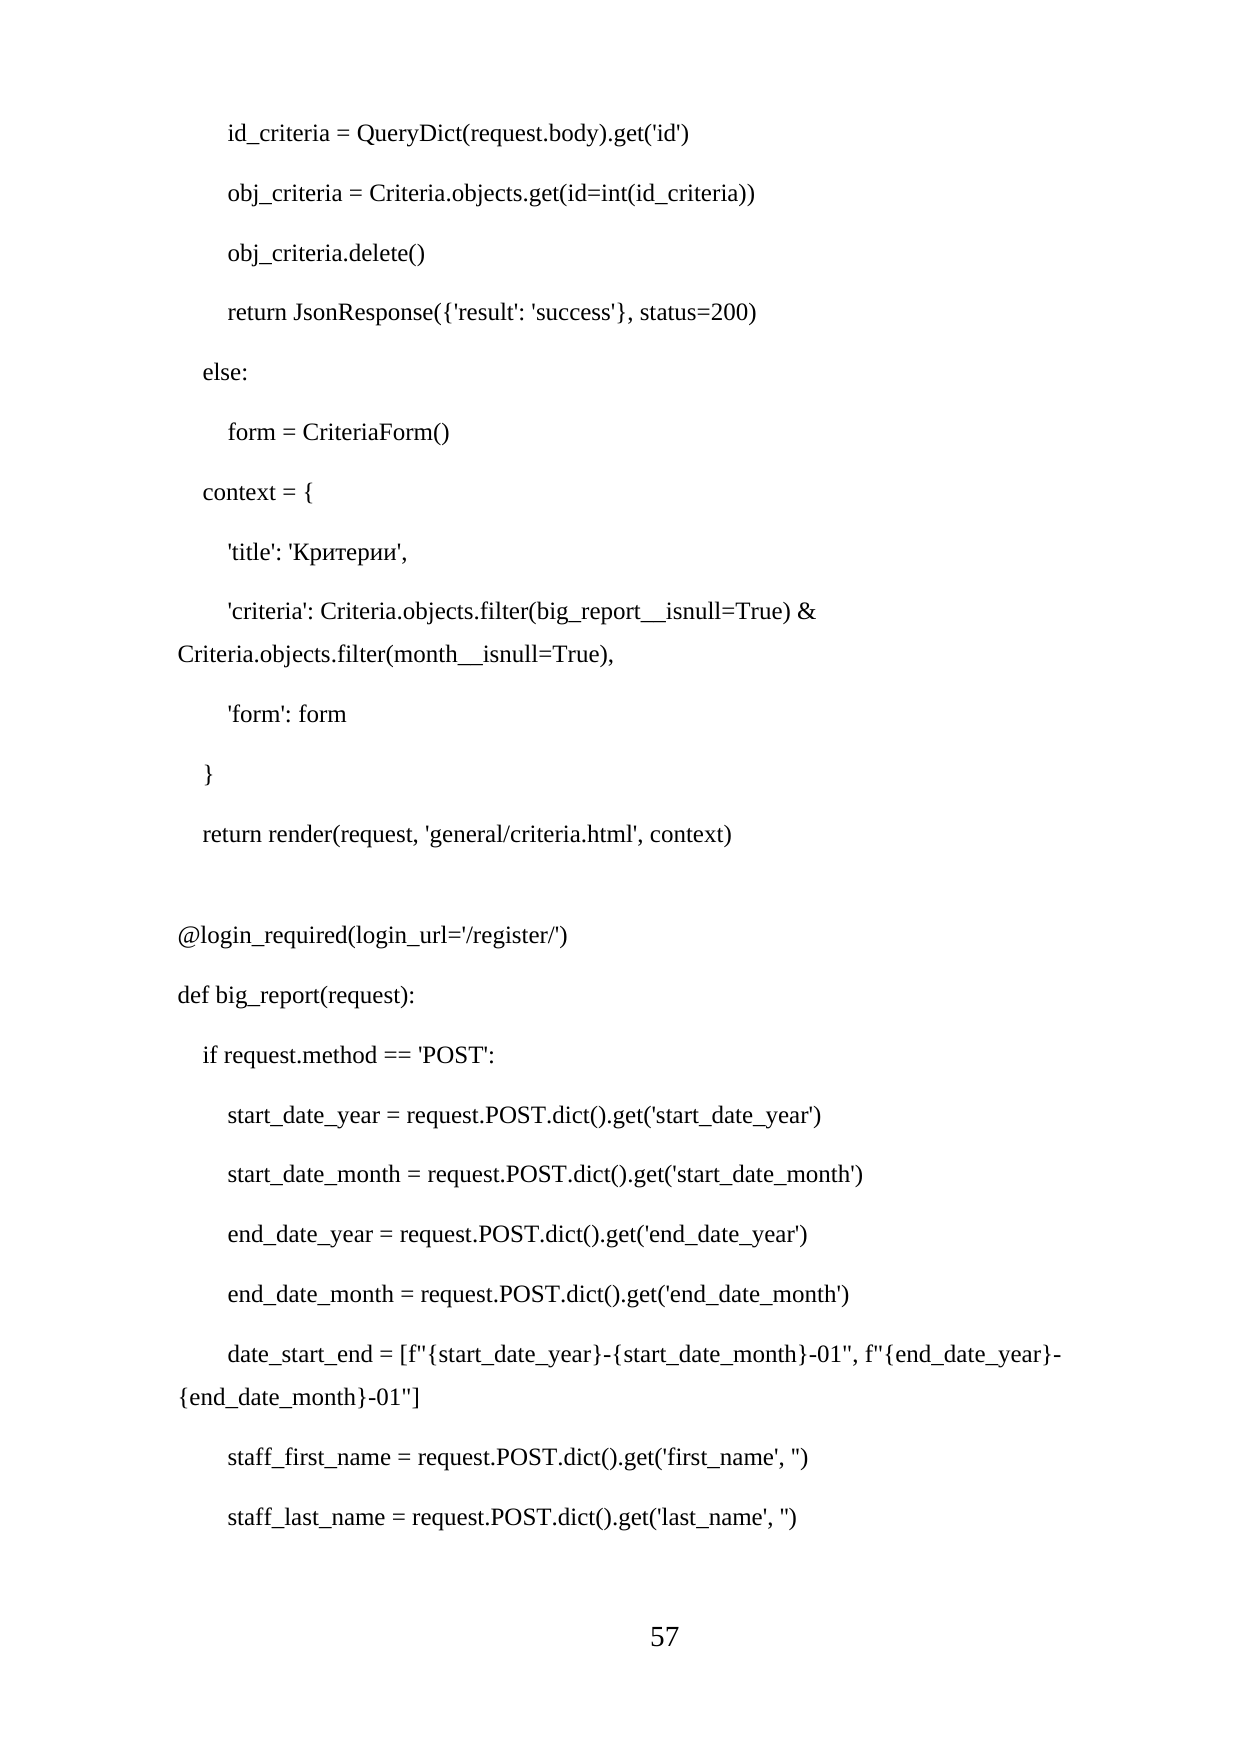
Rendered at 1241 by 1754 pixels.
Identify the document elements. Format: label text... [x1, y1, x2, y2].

text 'criteria': Criteria.objects.filter(big_report__isnull=True) & Criteria.objects.filter(month__isnull=True), [177, 596, 1152, 668]
text staff_first_name = request.POST.dict().get('first_name', '') [177, 1442, 1152, 1471]
text 'form': form [177, 699, 1152, 728]
text start_date_month = request.POST.dict().get('start_date_month') [177, 1159, 1152, 1188]
text end_date_month = request.POST.dict().get('end_date_month') [177, 1279, 1152, 1308]
text staff_last_name = request.POST.dict().get('last_name', '') [177, 1502, 1152, 1572]
text context = { [177, 477, 1152, 506]
text 'title': 'Критерии', [177, 537, 1152, 565]
text } [177, 759, 1152, 788]
text end_date_year = request.POST.dict().get('end_date_year') [177, 1219, 1152, 1248]
text return render(request, 'general/criteria.html', context) [177, 819, 1152, 890]
text if request.method == 'POST': [177, 1040, 1152, 1069]
text return JsonResponse({'result': 'success'}, status=200) [177, 297, 1152, 326]
text obj_criteria.delete() [177, 238, 1152, 266]
text date_start_end = [f"{start_date_year}-{start_date_month}-01", f"{end_date_year}-{end_date_month}-01"] [177, 1339, 1152, 1411]
text else: [177, 357, 1152, 386]
text obj_criteria = Criteria.objects.get(id=int(id_criteria)) [177, 178, 1152, 207]
text @login_required(login_url='/register/') [177, 920, 1152, 949]
text id_criteria = QueryDict(request.body).get('id') [177, 118, 1152, 147]
text form = CriteriaForm() [177, 417, 1152, 446]
text start_date_year = request.POST.dict().get('start_date_year') [177, 1100, 1152, 1128]
text def big_report(request): [177, 980, 1152, 1009]
